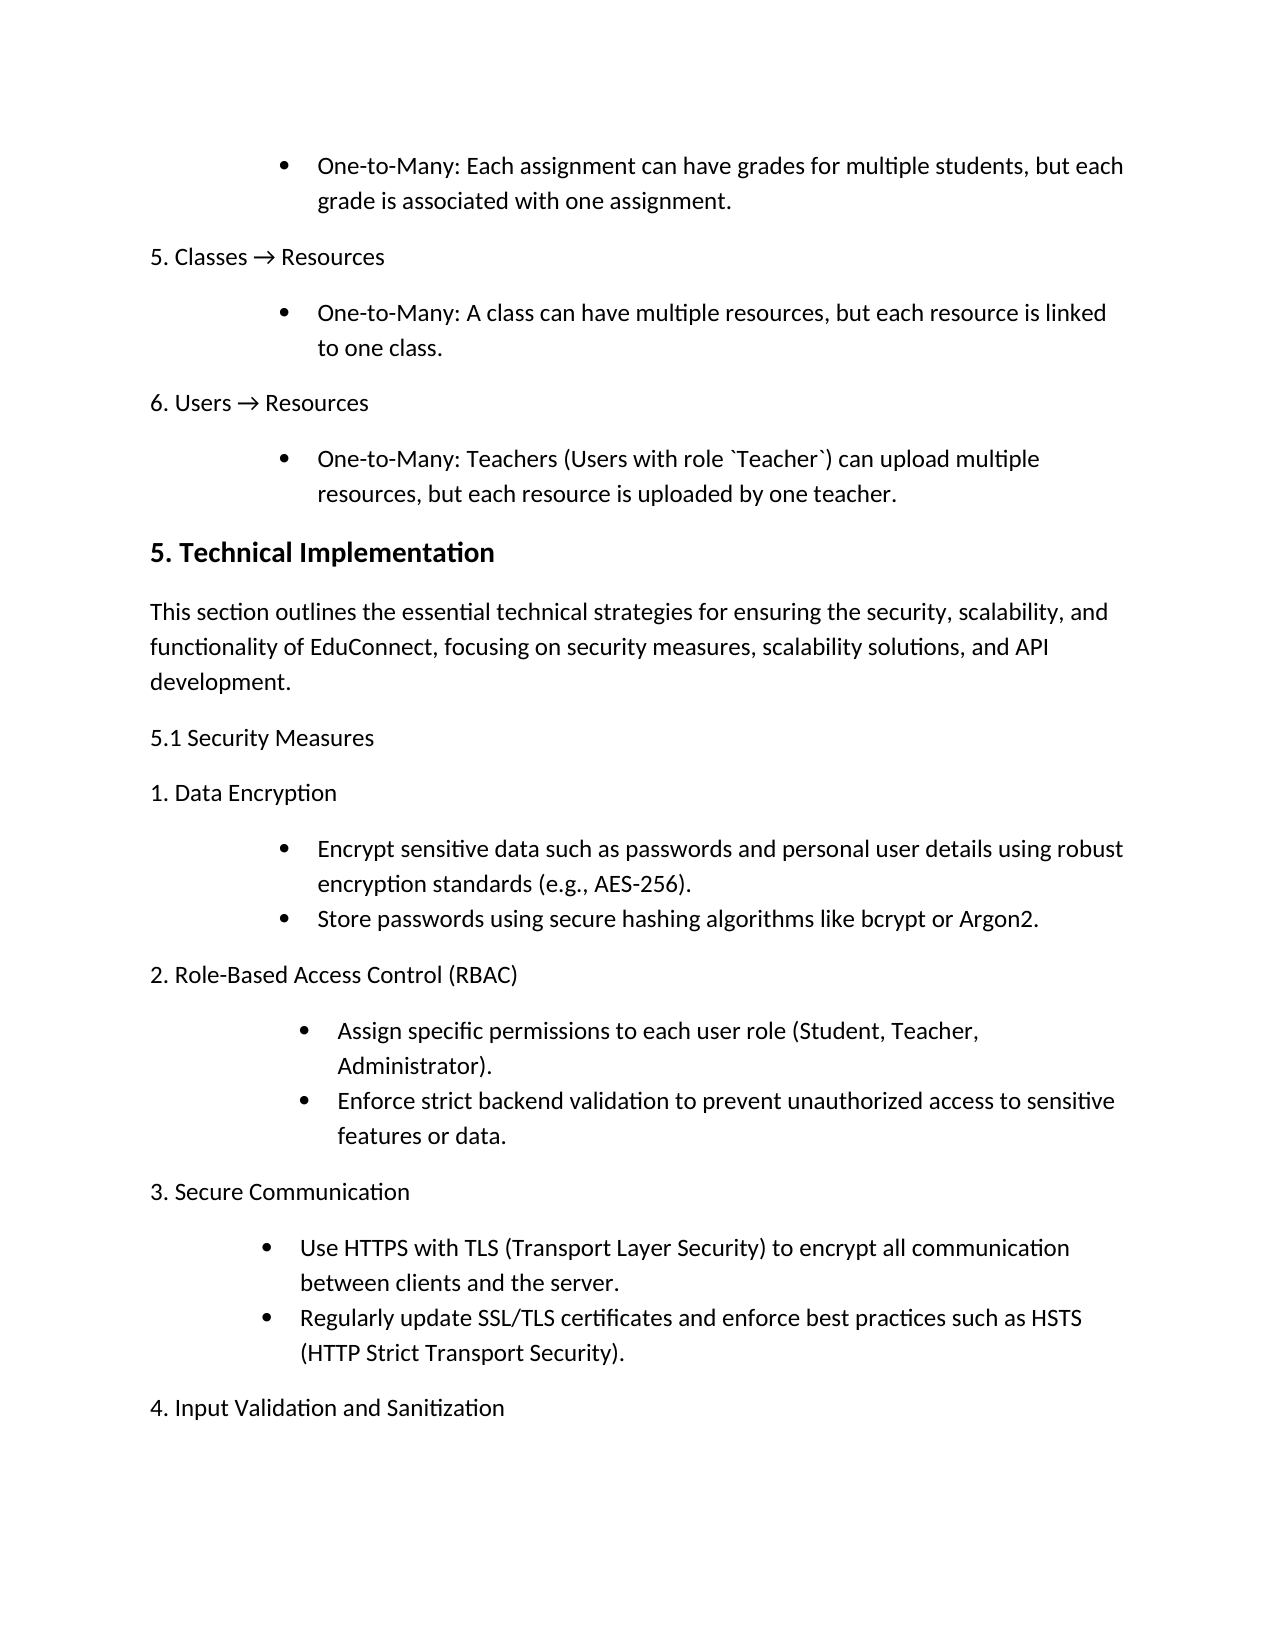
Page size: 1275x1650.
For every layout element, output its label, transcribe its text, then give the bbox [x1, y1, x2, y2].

text 6. Users → Resources [150, 387, 1125, 418]
list Enforce strict backend validation to prevent unauthorized access to sensitive features or data. [300, 1085, 1125, 1151]
text 5. Technical Implementation [150, 534, 1125, 570]
list One-to-Many: Each assignment can have grades for multiple students, but each grade is associated with one assignment. [280, 150, 1125, 216]
list Use HTTPS with TLS (Transport Layer Security) to encrypt all communication between clients and the server. [262, 1232, 1125, 1297]
list One-to-Many: Teachers (Users with role `Teacher`) can upload multiple resources, but each resource is uploaded by one teacher. [280, 443, 1125, 509]
text 3. Secure Communication [150, 1176, 1125, 1206]
list Store passwords using secure hashing algorithms like bcrypt or Argon2. [280, 903, 1125, 934]
list Assign specific permissions to each user role (Student, Teacher, Administrator). [300, 1015, 1125, 1081]
text 2. Role-Based Access Control (RBAC) [150, 959, 1125, 990]
text 5.1 Security Measures [150, 722, 1125, 752]
text 4. Input Validation and Sanitization [150, 1393, 1125, 1423]
text This section outlines the essential technical strategies for ensuring the security, scalability, and functionality of EduConnect, focusing on security measures, scalability solutions, and API development. [150, 596, 1125, 696]
list Regularly update SSL/TLS certificates and enforce best practices such as HSTS (HTTP Strict Transport Security). [262, 1302, 1125, 1367]
list One-to-Many: A class can have multiple resources, but each resource is linked to one class. [280, 297, 1125, 362]
list Encrypt sensitive data such as passwords and personal user details using robust encryption standards (e.g., AES-256). [280, 833, 1125, 899]
text 5. Classes → Resources [150, 241, 1125, 271]
text 1. Data Encryption [150, 778, 1125, 808]
